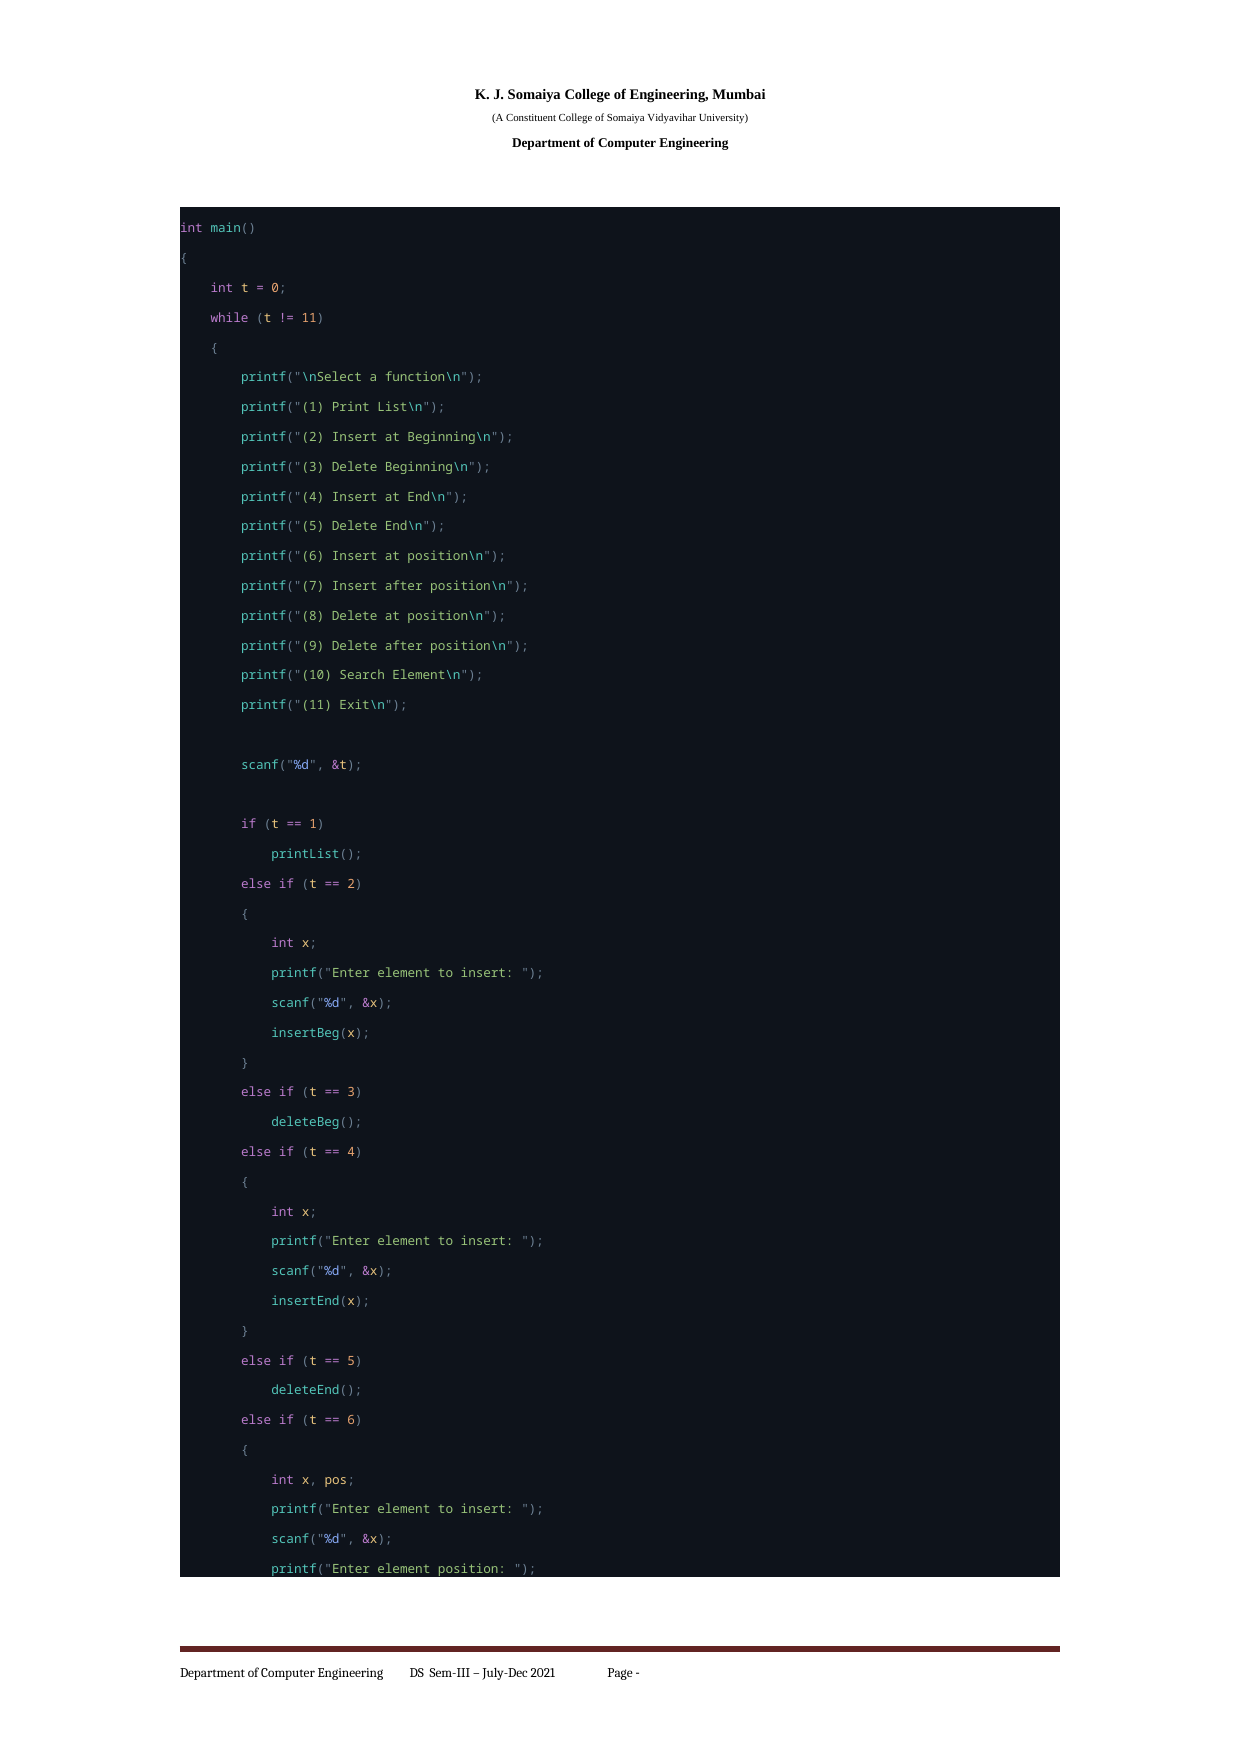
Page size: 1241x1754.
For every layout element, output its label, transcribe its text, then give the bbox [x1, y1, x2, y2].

text printf("(3) Delete Beginning\n"); [180, 445, 1060, 475]
text printf("(9) Delete after position\n"); [180, 624, 1060, 654]
text } [180, 1041, 1060, 1071]
text printf("(4) Insert at End\n"); [180, 475, 1060, 505]
text printf("(2) Insert at Beginning\n"); [180, 415, 1060, 445]
text while (t != 11) [180, 296, 1060, 326]
text printf("Enter element to insert: "); [180, 1488, 1060, 1518]
text int main() [180, 207, 1060, 237]
text else if (t == 2) [180, 862, 1060, 892]
text scanf("%d", &x); [180, 1518, 1060, 1547]
text printList(); [180, 832, 1060, 862]
text deleteBeg(); [180, 1101, 1060, 1130]
text deleteEnd(); [180, 1369, 1060, 1398]
text { [180, 892, 1060, 922]
text else if (t == 4) [180, 1130, 1060, 1160]
text scanf("%d", &x); [180, 981, 1060, 1011]
text printf("(7) Insert after position\n"); [180, 564, 1060, 594]
text printf("(8) Delete at position\n"); [180, 594, 1060, 624]
text printf("(1) Print List\n"); [180, 386, 1060, 415]
text if (t == 1) [180, 803, 1060, 832]
text int x; [180, 1190, 1060, 1220]
text { [180, 326, 1060, 356]
text printf("Enter element to insert: "); [180, 1220, 1060, 1249]
text else if (t == 5) [180, 1339, 1060, 1369]
text { [180, 237, 1060, 266]
text scanf("%d", &t); [180, 743, 1060, 773]
text printf("(10) Search Element\n"); [180, 654, 1060, 683]
text printf("(11) Exit\n"); [180, 683, 1060, 713]
text printf("Enter element position: "); [180, 1547, 1060, 1577]
text printf("\nSelect a function\n"); [180, 356, 1060, 386]
text printf("(6) Insert at position\n"); [180, 534, 1060, 564]
text else if (t == 6) [180, 1398, 1060, 1428]
text printf("(5) Delete End\n"); [180, 505, 1060, 534]
text insertBeg(x); [180, 1011, 1060, 1041]
text int x; [180, 922, 1060, 952]
text int x, pos; [180, 1458, 1060, 1488]
text { [180, 1428, 1060, 1458]
text scanf("%d", &x); [180, 1249, 1060, 1279]
text int t = 0; [180, 266, 1060, 296]
text insertEnd(x); [180, 1279, 1060, 1309]
text printf("Enter element to insert: "); [180, 952, 1060, 981]
text { [180, 1160, 1060, 1190]
text else if (t == 3) [180, 1071, 1060, 1101]
text } [180, 1309, 1060, 1339]
